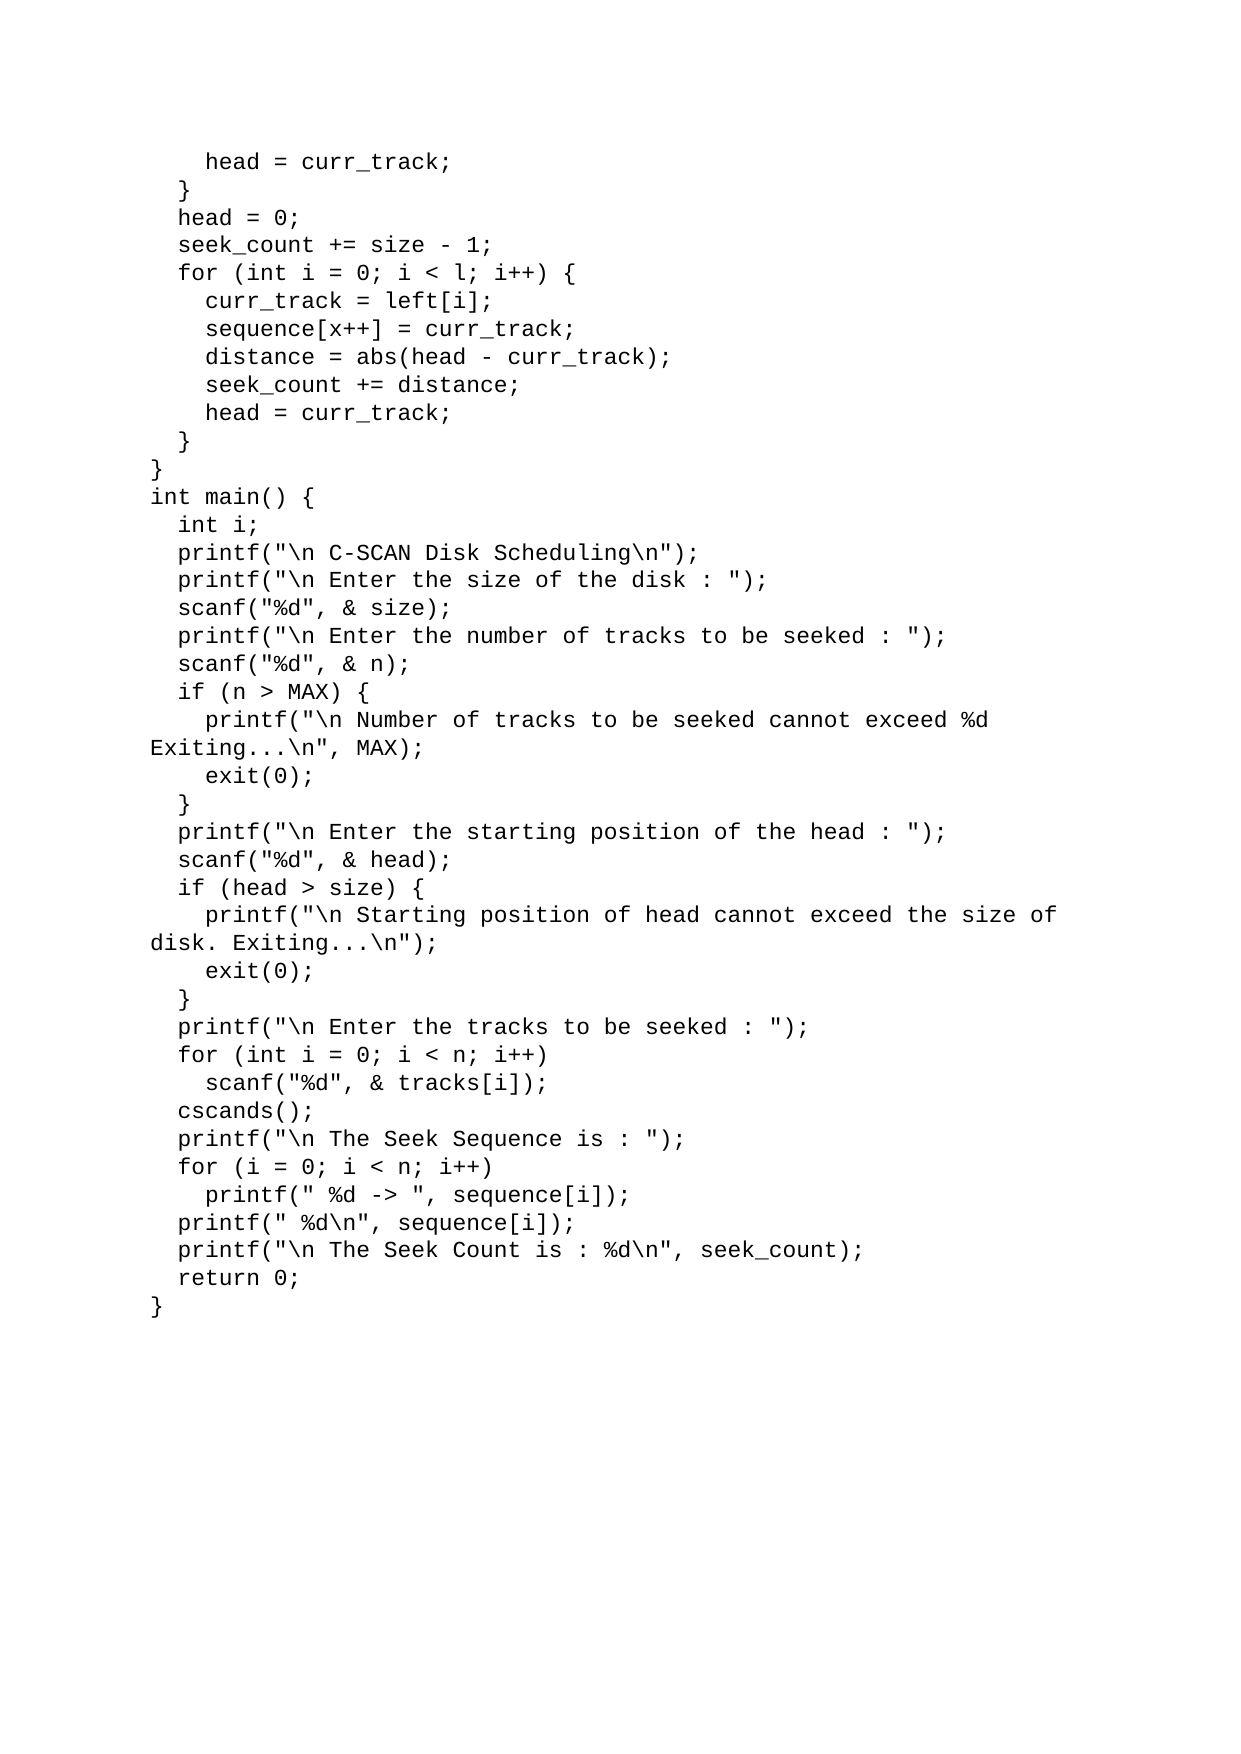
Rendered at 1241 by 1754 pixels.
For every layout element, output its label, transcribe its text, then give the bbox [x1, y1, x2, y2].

text int i; [150, 513, 1090, 539]
text printf("\n Number of tracks to be seeked cannot exceed %d Exiting...\n", MAX); [150, 708, 1090, 762]
text } [150, 457, 1090, 483]
text exit(0); [150, 764, 1090, 790]
text exit(0); [150, 959, 1090, 986]
text cscands(); [150, 1099, 1090, 1125]
text printf(" %d -> ", sequence[i]); [150, 1183, 1090, 1209]
text printf("\n Enter the starting position of the head : "); [150, 820, 1090, 846]
text } [150, 1294, 1090, 1321]
text for (int i = 0; i < n; i++) [150, 1043, 1090, 1069]
text } [150, 429, 1090, 455]
text printf(" %d\n", sequence[i]); [150, 1211, 1090, 1237]
text head = curr_track; [150, 401, 1090, 427]
text distance = abs(head - curr_track); [150, 345, 1090, 371]
text seek_count += distance; [150, 373, 1090, 399]
text for (i = 0; i < n; i++) [150, 1155, 1090, 1181]
text if (head > size) { [150, 876, 1090, 902]
text scanf("%d", & size); [150, 597, 1090, 623]
text seek_count += size - 1; [150, 234, 1090, 260]
text head = curr_track; [150, 150, 1090, 176]
text scanf("%d", & n); [150, 652, 1090, 678]
text printf("\n Starting position of head cannot exceed the size of disk. Exiting...\n"); [150, 904, 1090, 958]
text printf("\n The Seek Sequence is : "); [150, 1127, 1090, 1153]
text printf("\n Enter the size of the disk : "); [150, 569, 1090, 595]
text for (int i = 0; i < l; i++) { [150, 262, 1090, 288]
text printf("\n Enter the number of tracks to be seeked : "); [150, 624, 1090, 651]
text if (n > MAX) { [150, 680, 1090, 706]
text sequence[x++] = curr_track; [150, 317, 1090, 343]
text head = 0; [150, 206, 1090, 232]
text } [150, 178, 1090, 204]
text scanf("%d", & tracks[i]); [150, 1071, 1090, 1097]
text curr_track = left[i]; [150, 289, 1090, 316]
text scanf("%d", & head); [150, 848, 1090, 874]
text return 0; [150, 1267, 1090, 1293]
text printf("\n The Seek Count is : %d\n", seek_count); [150, 1239, 1090, 1265]
text } [150, 987, 1090, 1013]
text int main() { [150, 485, 1090, 511]
text printf("\n C-SCAN Disk Scheduling\n"); [150, 541, 1090, 567]
text } [150, 792, 1090, 818]
text printf("\n Enter the tracks to be seeked : "); [150, 1015, 1090, 1041]
